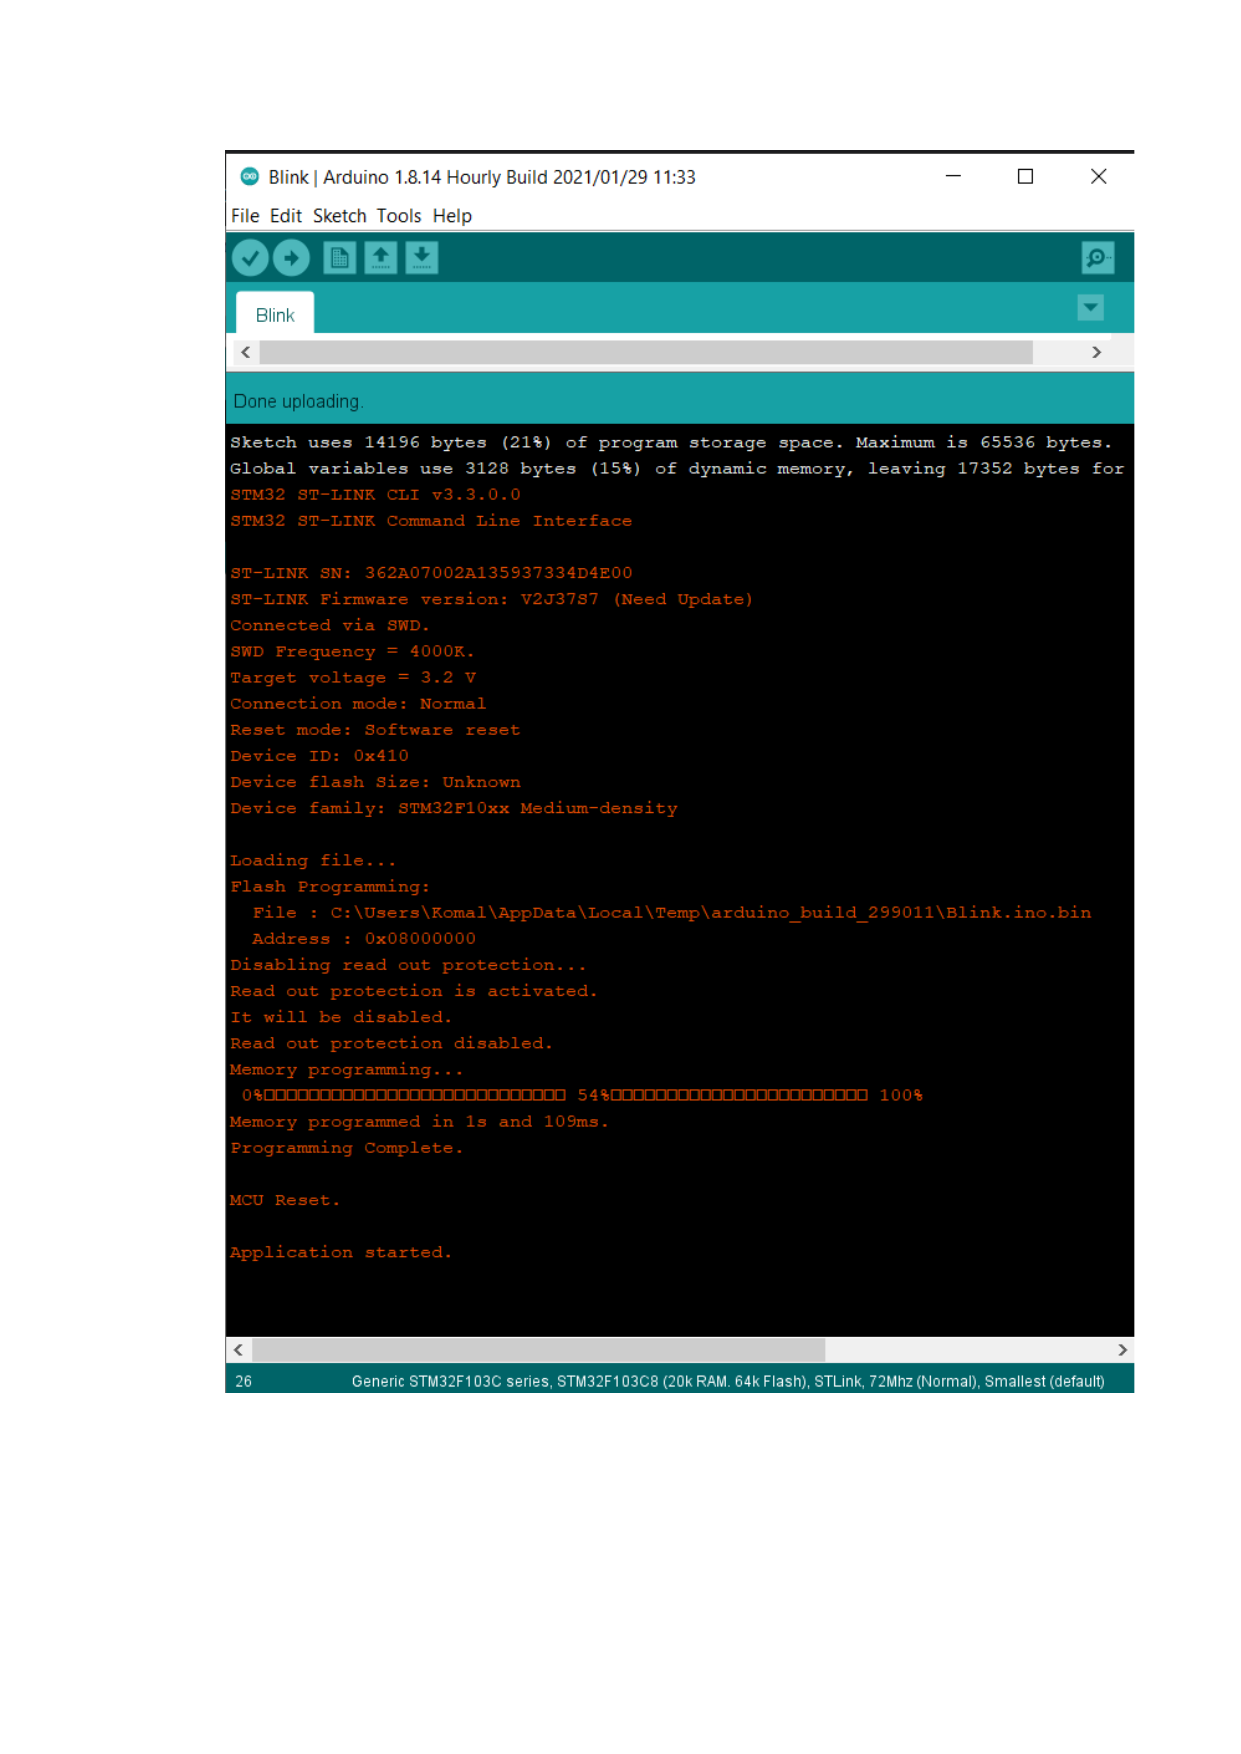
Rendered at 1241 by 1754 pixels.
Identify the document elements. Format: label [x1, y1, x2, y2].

picture [225, 150, 1135, 1393]
